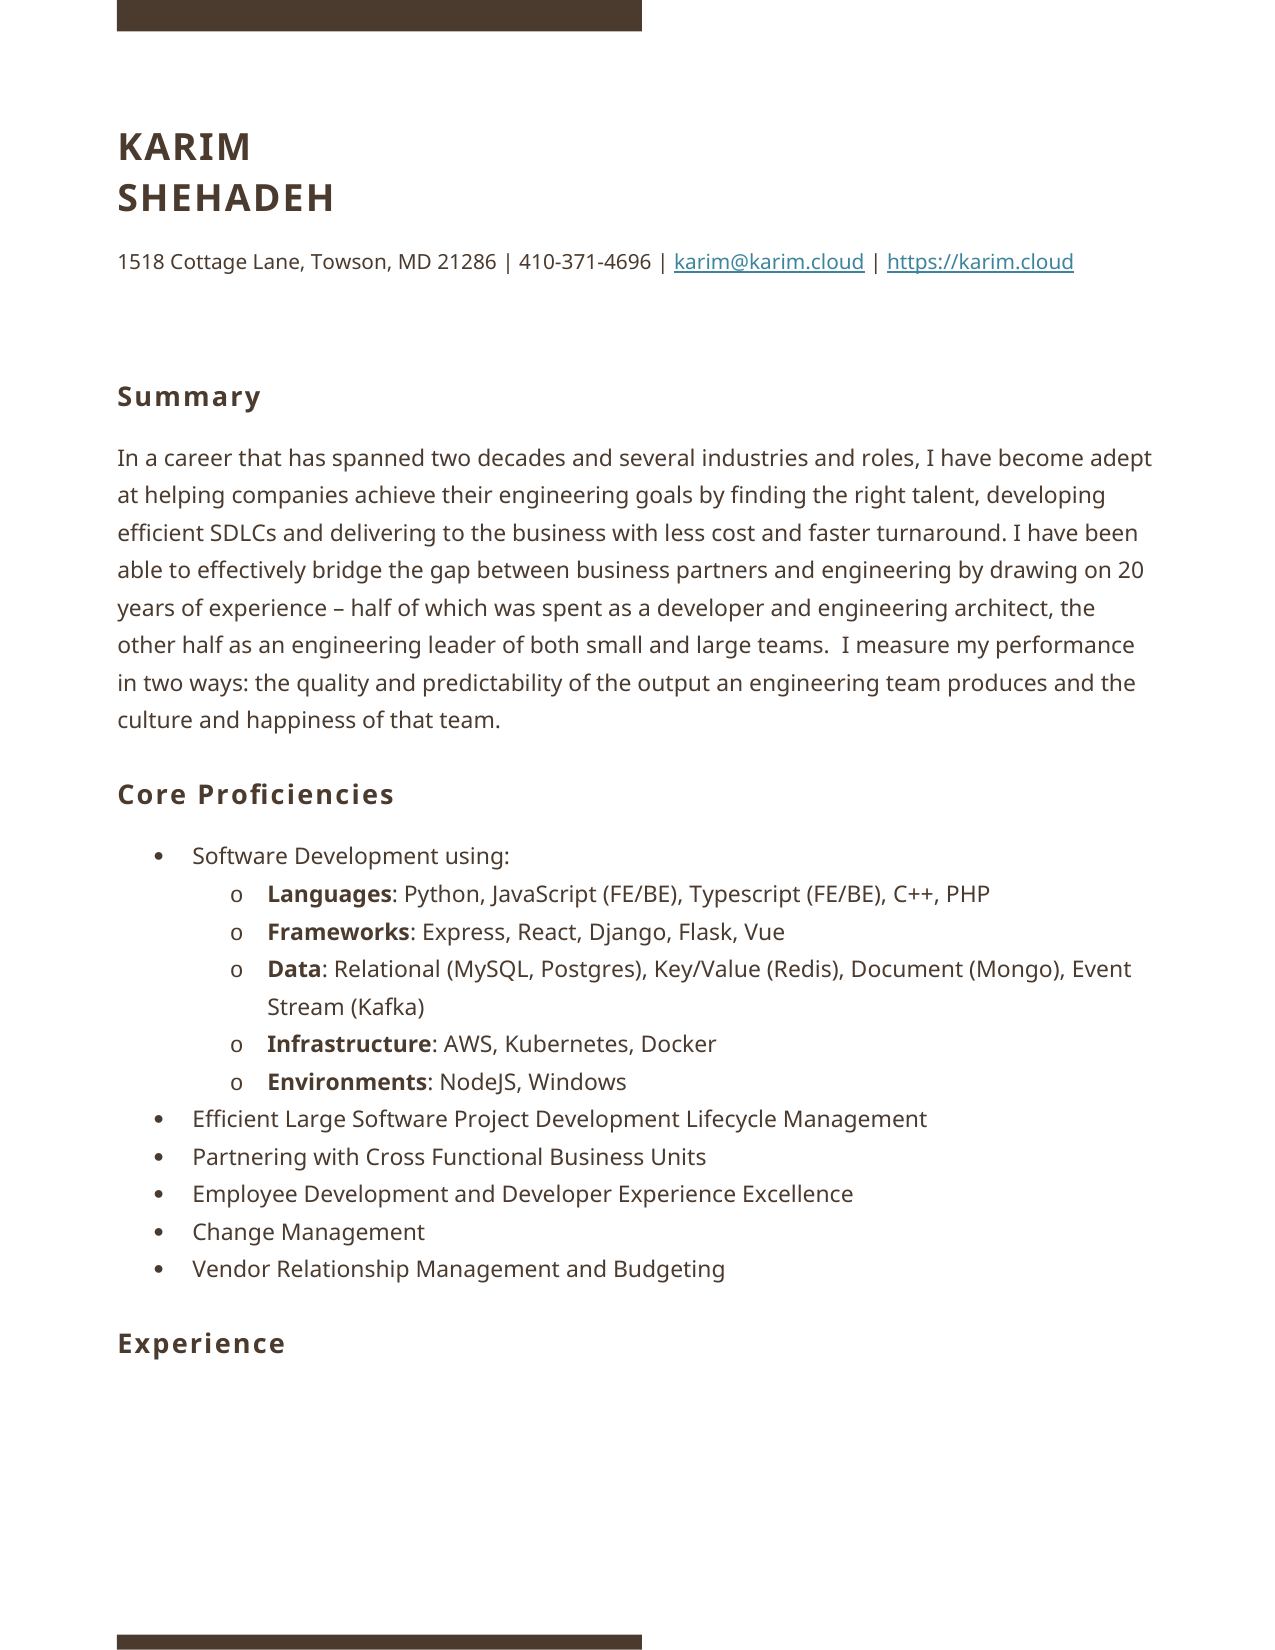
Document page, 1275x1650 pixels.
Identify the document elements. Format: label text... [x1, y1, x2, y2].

text 1518 Cottage Lane, Towson, MD 21286 | 410-371-4696 | karim@karim.cloud | https://karim.cloud [117, 247, 1158, 276]
subtitle Summary [117, 377, 1158, 414]
list Partnering with Cross Functional Business Units [154, 1141, 1158, 1172]
list Employee Development and Developer Experience Excellence [154, 1178, 1158, 1209]
text Shehadeh [117, 171, 1158, 222]
list Environments: NodeJS, Windows [229, 1066, 1158, 1097]
text Karim [117, 120, 1158, 171]
list Frameworks: Express, React, Django, Flask, Vue [229, 915, 1158, 947]
list Efficient Large Software Project Development Lifecycle Management [154, 1103, 1158, 1134]
subtitle Core Proficiencies [117, 775, 1158, 812]
list Data: Relational (MySQL, Postgres), Key/Value (Redis), Document (Mongo), Event Stream (Kafka) [229, 953, 1158, 1022]
text In a career that has spanned two decades and several industries and roles, I have become adept at helping companies achieve their engineering goals by finding the right talent, developing efficient SDLCs and delivering to the business with less cost and faster turnaround. I have been able to effectively bridge the gap between business partners and engineering by drawing on 20 years of experience – half of which was spent as a developer and engineering architect, the other half as an engineering leader of both small and large teams. I measure my performance in two ways: the quality and predictability of the output an engineering team produces and the culture and happiness of that team. [117, 442, 1158, 736]
list Languages: Python, JavaScript (FE/BE), Typescript (FE/BE), C++, PHP [229, 878, 1158, 909]
list Software Development using: [154, 840, 1158, 872]
list Vendor Relationship Management and Budgeting [154, 1253, 1158, 1284]
list Change Management [154, 1216, 1158, 1247]
list Infrastructure: AWS, Kubernetes, Docker [229, 1028, 1158, 1059]
